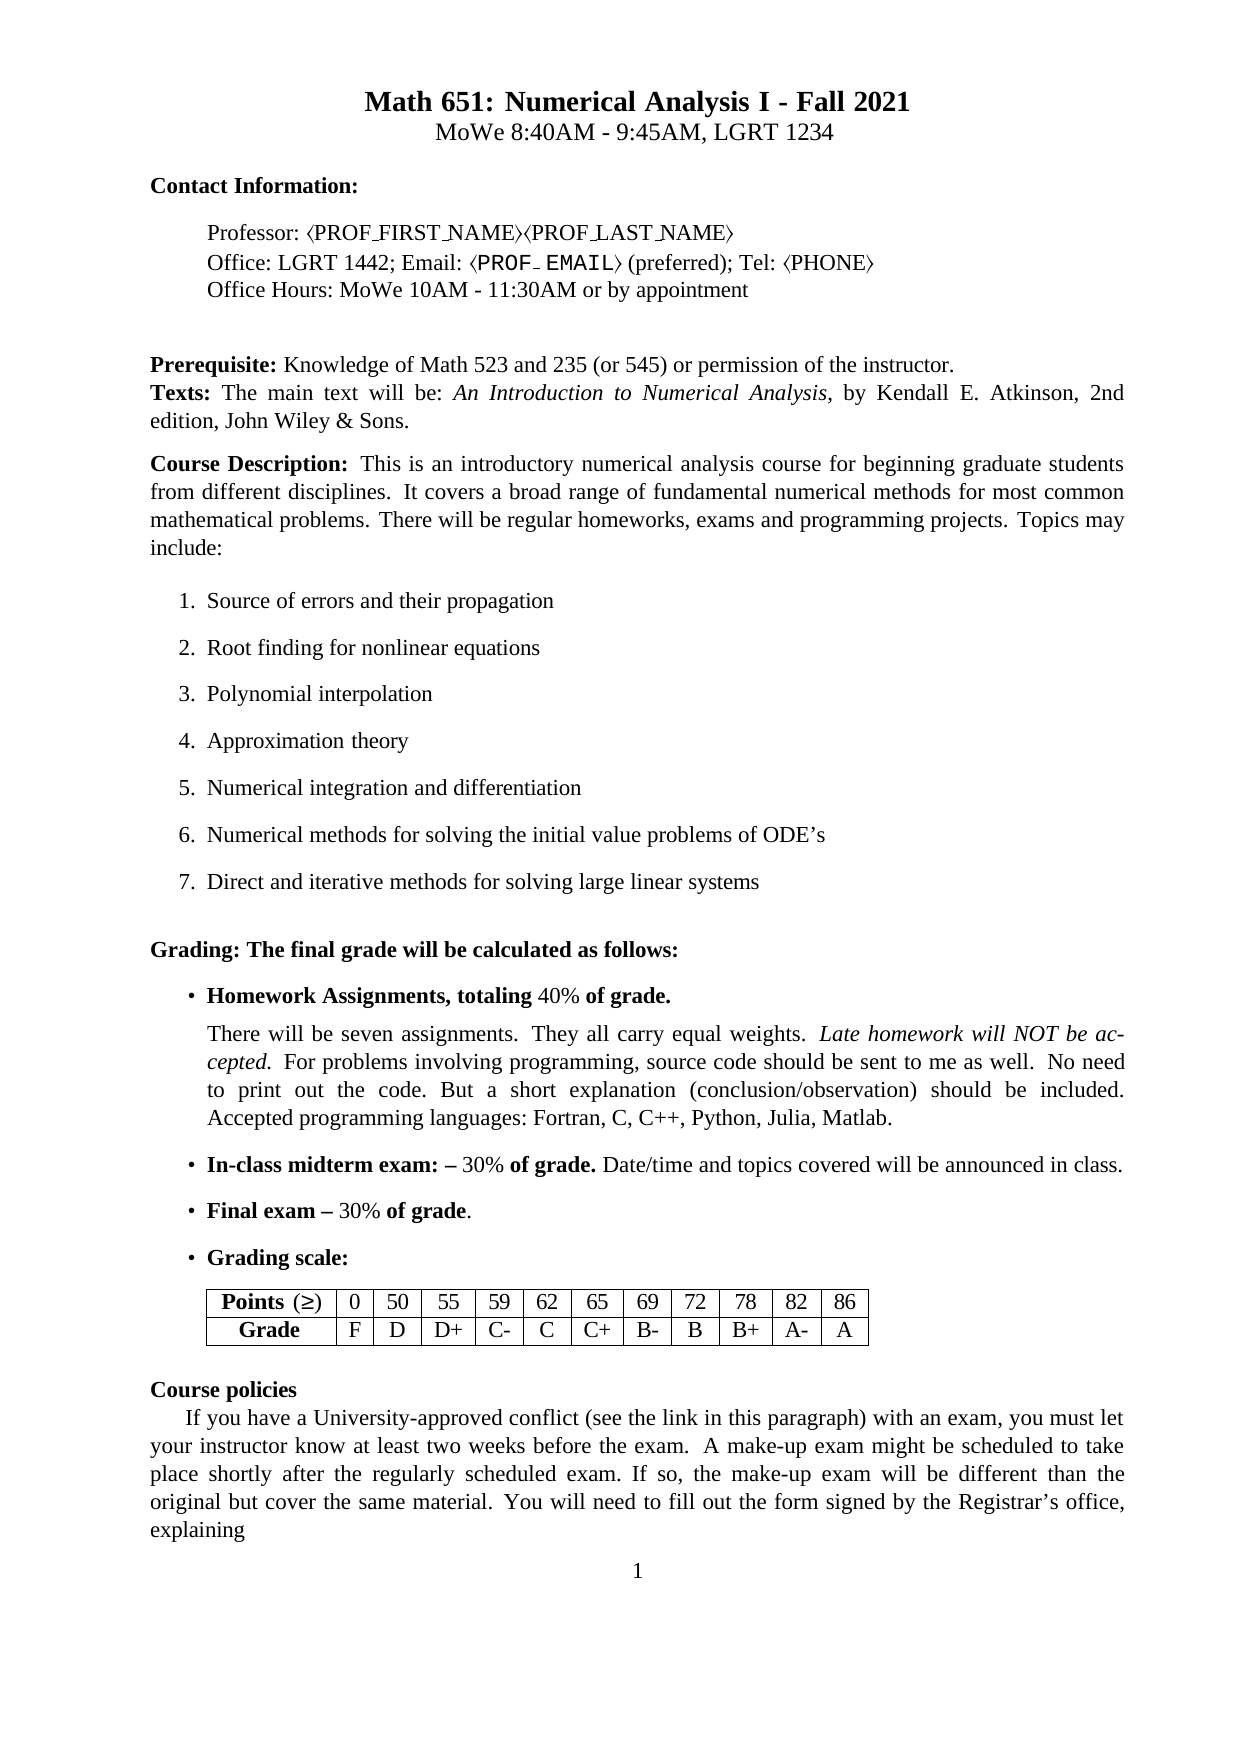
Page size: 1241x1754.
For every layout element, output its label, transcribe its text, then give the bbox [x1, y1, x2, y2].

table_cell Grade [207, 1318, 336, 1345]
list Final exam – 30% of grade. [187, 1197, 1136, 1224]
table_header Points (≥) [207, 1290, 336, 1317]
table_header 59 [476, 1290, 523, 1317]
table_header 72 [672, 1290, 719, 1317]
table_header 0 [337, 1290, 373, 1317]
text Course policies [150, 1376, 1136, 1402]
text Office Hours: MoWe 10AM - 11:30AM or by appointment [207, 276, 1136, 302]
table_header 86 [822, 1290, 868, 1317]
list Approximation theory [178, 727, 1136, 754]
text Office: LGRT 1442; Email: 〈PROF EMAIL〉 (preferred); Tel: 〈PHONE〉 [207, 247, 1136, 276]
text Texts: The main text will be: An Introduction to Numerical Analysis, by Kendall E. Atkinson, 2nd edition, John Wiley & Sons. [150, 379, 1125, 433]
text If you have a University-approved conflict (see the link in this paragraph) with an exam, you must let your instructor know at least two weeks before the exam. A make-up exam might be scheduled to take place shortly after the regularly scheduled exam. If so, the make-up exam will be different than the original but cover the same material. You will need to fill out the form signed by the Registrar’s office, explaining [150, 1404, 1125, 1542]
table_header 69 [624, 1290, 671, 1317]
list Root finding for nonlinear equations [178, 633, 1136, 660]
table_cell C+ [572, 1318, 623, 1345]
table_cell C- [476, 1318, 523, 1345]
table_cell F [337, 1318, 373, 1345]
text Grading: The final grade will be calculated as follows: [150, 936, 1136, 962]
table_cell B [672, 1318, 719, 1345]
table_cell A- [773, 1318, 821, 1345]
table_header 82 [773, 1290, 821, 1317]
list In-class midterm exam: – 30% of grade. Date/time and topics covered will be announced in class. [187, 1151, 1136, 1177]
list Polynomial interpolation [178, 680, 1136, 707]
text Prerequisite: Knowledge of Math 523 and 235 (or 545) or permission of the instructor. [150, 351, 1136, 377]
table_header 65 [572, 1290, 623, 1317]
list Numerical integration and differentiation [178, 774, 1136, 801]
table_cell B+ [720, 1318, 772, 1345]
table_cell A [822, 1318, 868, 1345]
text Course Description: This is an introductory numerical analysis course for beginning graduate students from different disciplines. It covers a broad range of fundamental numerical methods for most common mathematical problems. There will be regular homeworks, exams and programming projects. Topics may include: [150, 450, 1125, 560]
table_cell D [374, 1318, 421, 1345]
title Math 651: Numerical Analysis I - Fall 2021 [143, 86, 1132, 118]
table_cell B- [624, 1318, 671, 1345]
table_header 62 [524, 1290, 571, 1317]
text There will be seven assignments. They all carry equal weights. Late homework will NOT be ac- cepted. For problems involving programming, source code should be sent to me as well. No need to print out the code. But a short explanation (conclusion/observation) should be included. Accepted programming languages: Fortran, C, C++, Python, Julia, Matlab. [207, 1020, 1125, 1130]
list Numerical methods for solving the initial value problems of ODE’s [178, 821, 1136, 847]
text MoWe 8:40AM - 9:45AM, LGRT 1234 [139, 118, 1130, 146]
text Contact Information: [150, 172, 1136, 199]
table_cell D+ [422, 1318, 475, 1345]
text Professor: 〈PROF FIRST NAME〉〈PROF LAST NAME〉 [207, 219, 1136, 246]
table_header 55 [422, 1290, 475, 1317]
list Homework Assignments, totaling 40% of grade. [187, 983, 1136, 1009]
list Grading scale: [187, 1244, 1136, 1271]
list Direct and iterative methods for solving large linear systems [178, 868, 1136, 894]
table_cell C [524, 1318, 571, 1345]
table_header 50 [374, 1290, 421, 1317]
list Source of errors and their propagation [178, 587, 1136, 613]
table_header 78 [720, 1290, 772, 1317]
